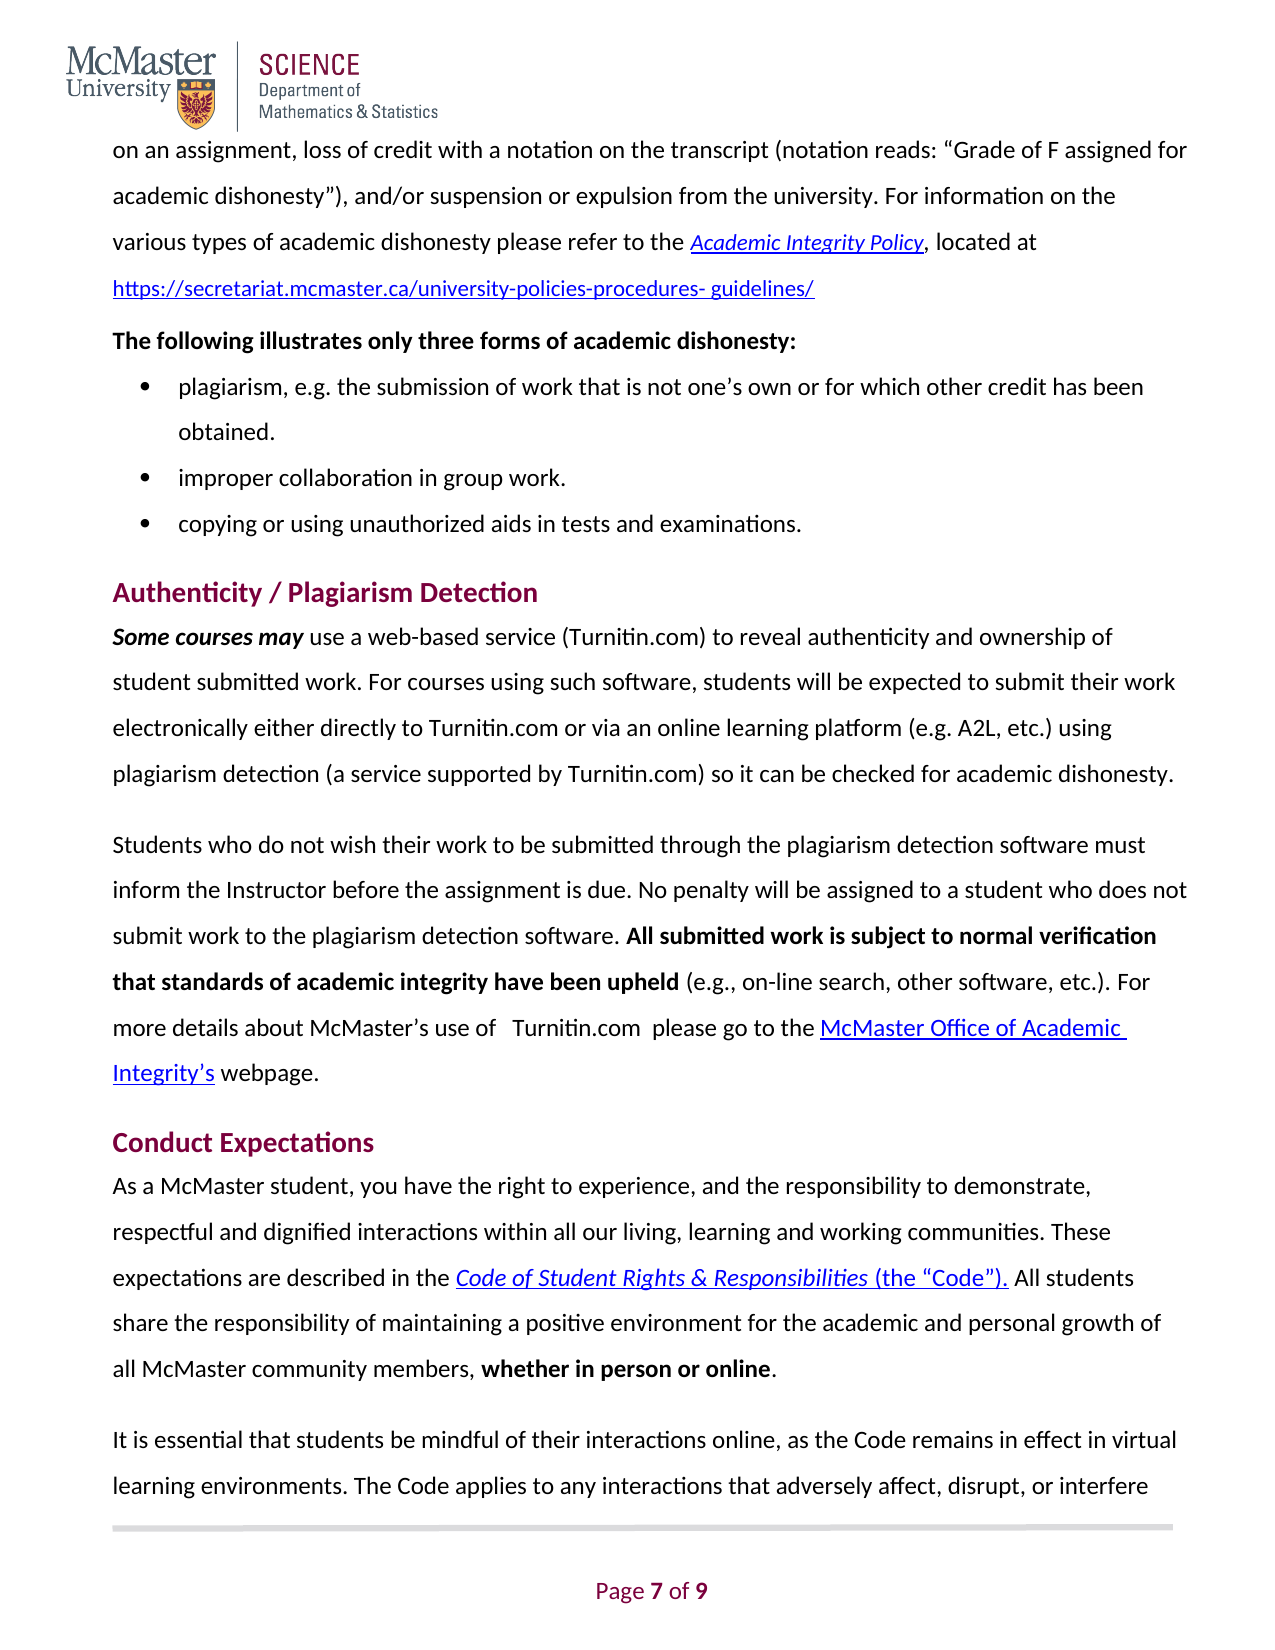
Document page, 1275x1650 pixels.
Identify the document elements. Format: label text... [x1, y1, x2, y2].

picture [66, 41, 438, 132]
text The following illustrates only three forms of academic dishonesty: [112, 325, 1191, 356]
subtitle Authenticity / Plagiarism Detection [112, 574, 1191, 610]
text Students who do not wish their work to be submitted through the plagiarism detection software must inform the Instructor before the assignment is due. No penalty will be assigned to a student who does not submit work to the plagiarism detection software. All submitted work is subject to normal verification that standards of academic integrity have been upheld (e.g., on-line search, other software, etc.). For more details about McMaster’s use of Turnitin.com please go to the McMaster Office of Academic Integrity’s webpage. [112, 829, 1191, 1088]
text As a McMaster student, you have the right to experience, and the responsibility to demonstrate, respectful and dignified interactions within all our living, learning and working communities. These expectations are described in the Code of Student Rights & Responsibilities (the “Code”). All students share the responsibility of maintaining a positive environment for the academic and personal growth of all McMaster community members, whether in person or online. [112, 1170, 1191, 1384]
subtitle Conduct Expectations [112, 1124, 1191, 1160]
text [112, 1424, 1191, 1501]
list improper collaboration in group work. [141, 462, 1191, 493]
list plagiarism, e.g. the submission of work that is not one’s own or for which other credit has been obtained. [141, 371, 1191, 447]
text Some courses may use a web-based service (Turnitin.com) to reveal authenticity and ownership of student submitted work. For courses using such software, students will be expected to submit their work electronically either directly to Turnitin.com or via an online learning platform (e.g. A2L, etc.) using plagiarism detection (a service supported by Turnitin.com) so it can be checked for academic dishonesty. [112, 621, 1191, 788]
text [112, 134, 1191, 302]
list copying or using unauthorized aids in tests and examinations. [141, 508, 1191, 538]
